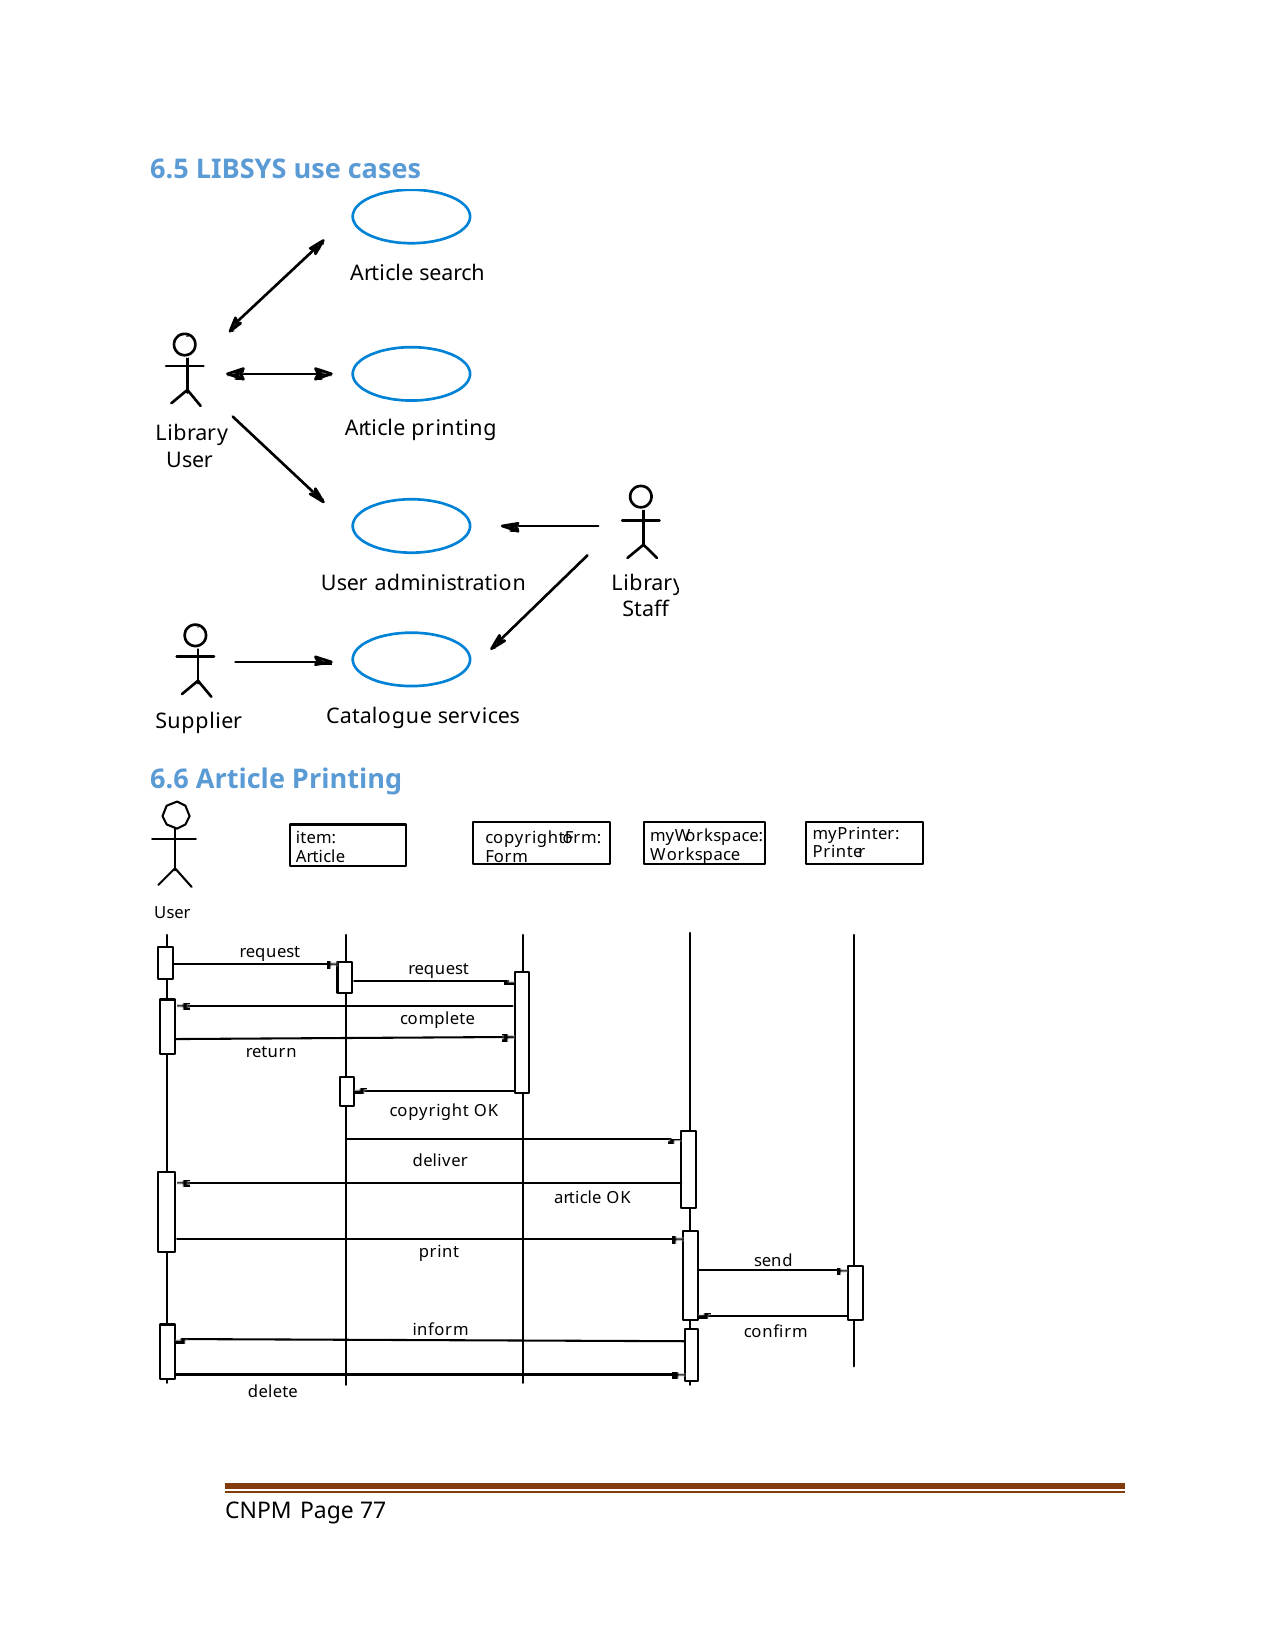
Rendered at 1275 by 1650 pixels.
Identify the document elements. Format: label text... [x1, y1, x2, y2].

subtitle 6.5 LIBSYS use cases [150, 150, 1125, 187]
subtitle 6.6 Article Printing [150, 760, 1125, 797]
